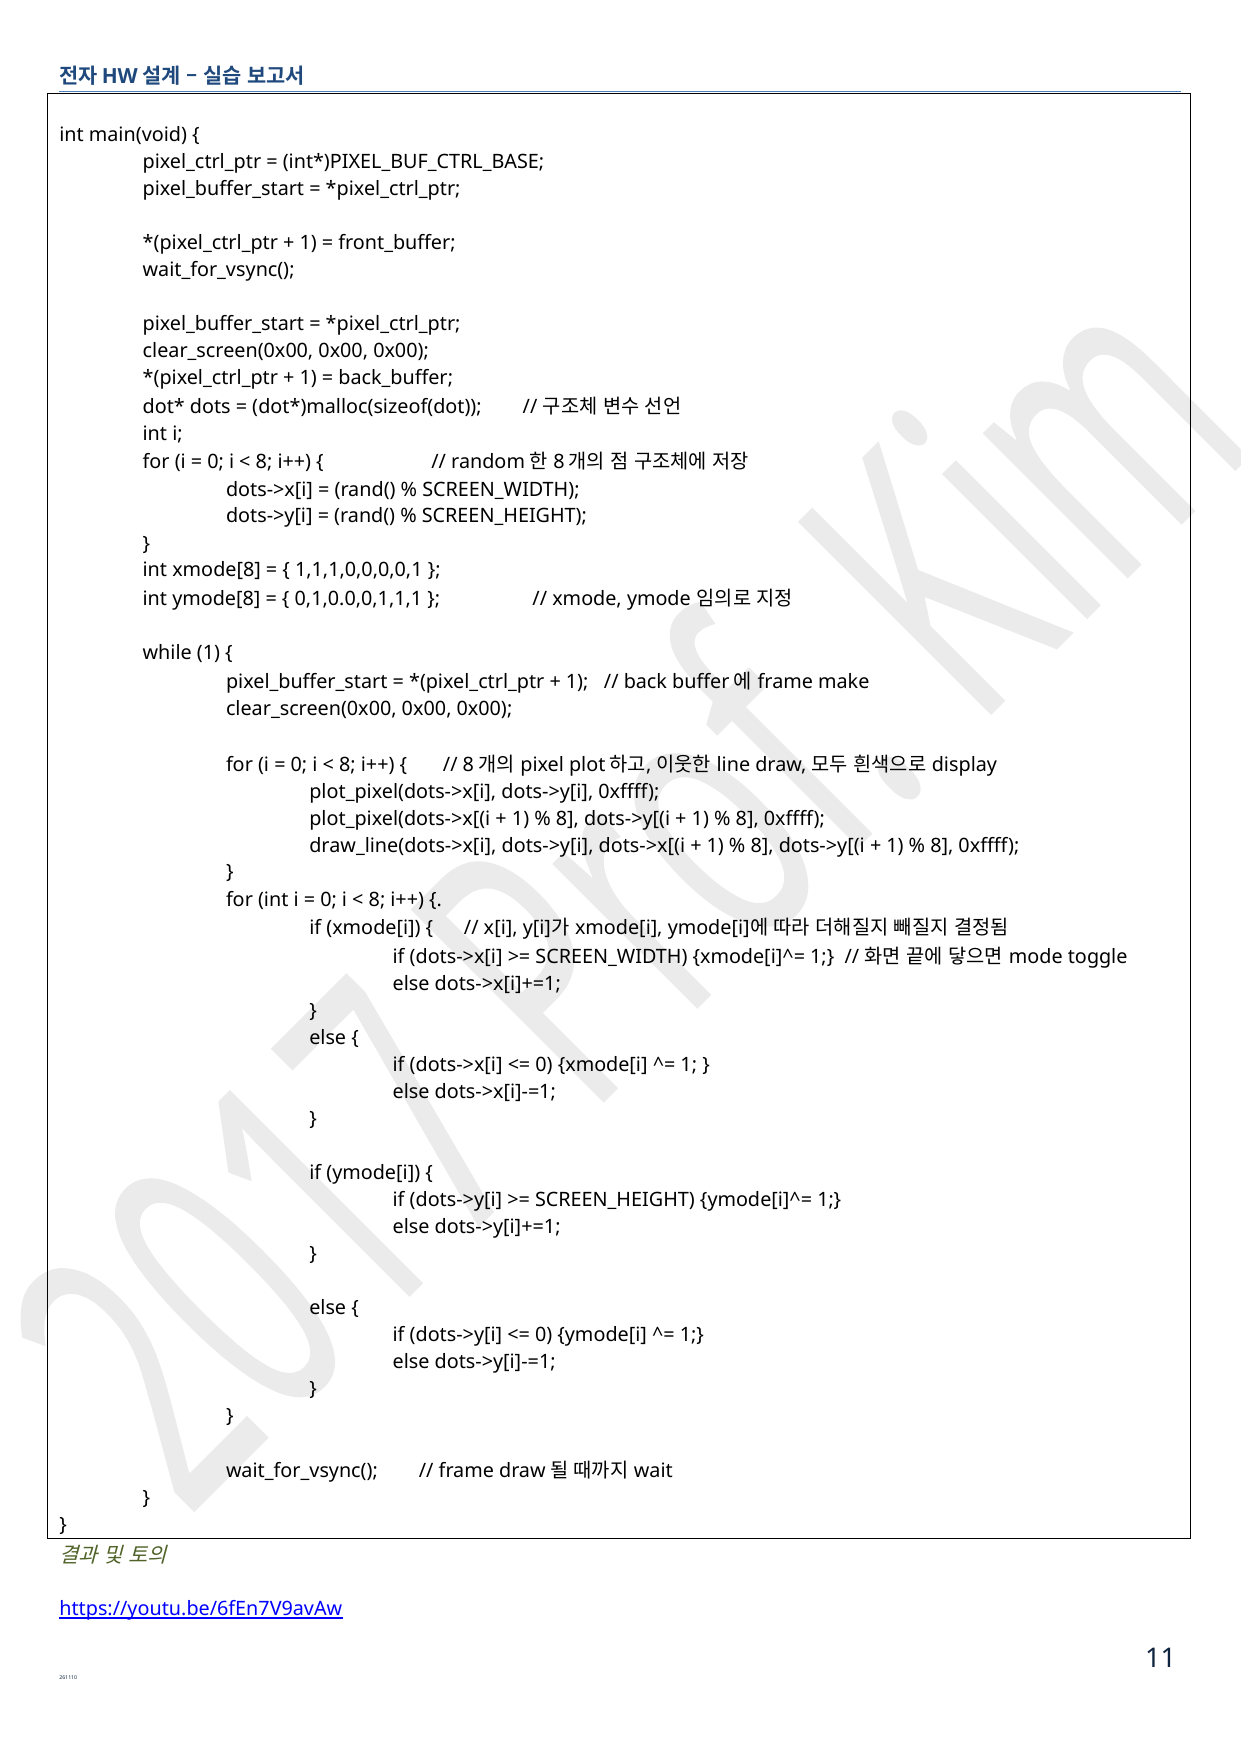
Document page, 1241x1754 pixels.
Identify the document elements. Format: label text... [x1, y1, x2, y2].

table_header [48, 94, 1190, 1538]
subtitle 결과 및 토의 [59, 1539, 1181, 1569]
text https://youtu.be/6fEn7V9avAw [59, 1594, 1181, 1621]
